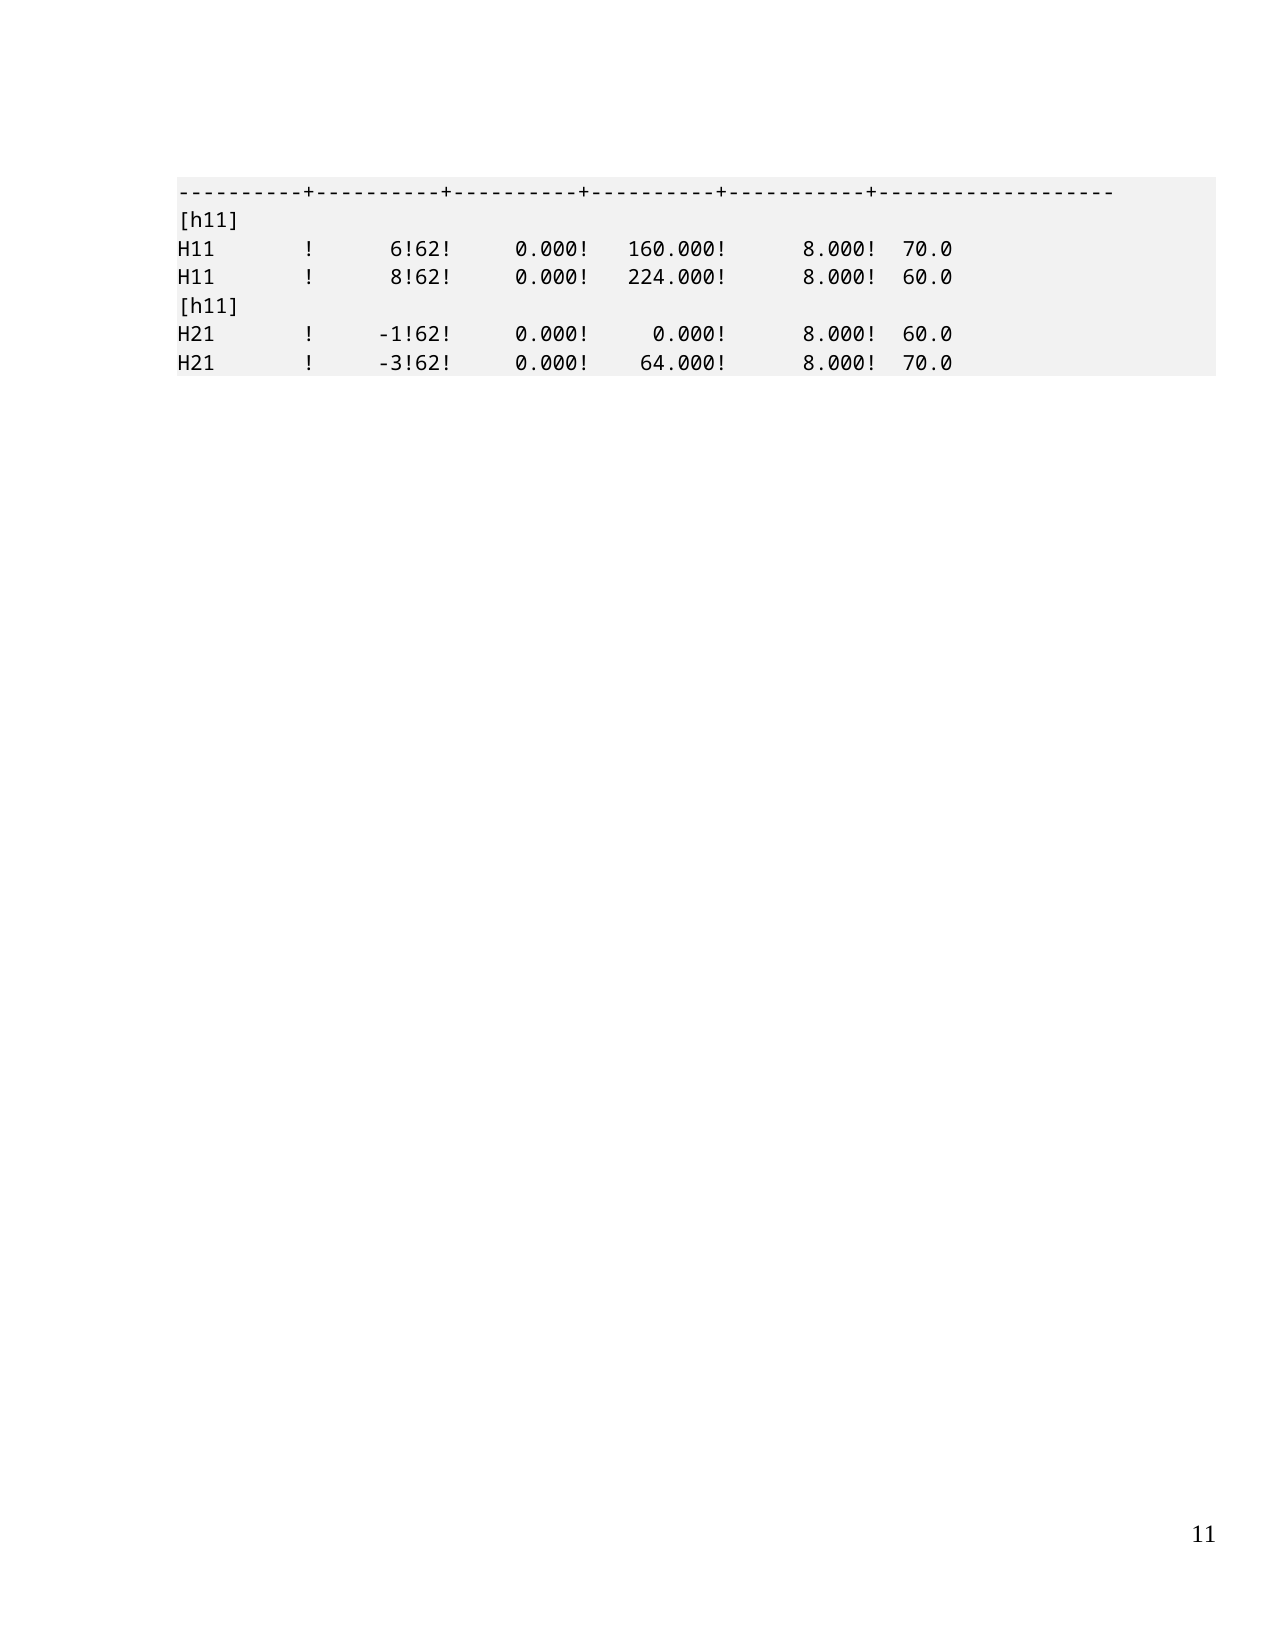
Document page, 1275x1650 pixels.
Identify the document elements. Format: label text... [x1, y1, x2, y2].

text ----------+----------+----------+----------+-----------+------------------- [177, 177, 1216, 206]
text H21 ! -3!62! 0.000! 64.000! 8.000! 70.0 [177, 348, 1216, 376]
text [h11] [177, 291, 1216, 319]
text [h11] [177, 206, 1216, 234]
text H11 ! 8!62! 0.000! 224.000! 8.000! 60.0 [177, 262, 1216, 291]
text H11 ! 6!62! 0.000! 160.000! 8.000! 70.0 [177, 234, 1216, 262]
text H21 ! -1!62! 0.000! 0.000! 8.000! 60.0 [177, 319, 1216, 348]
